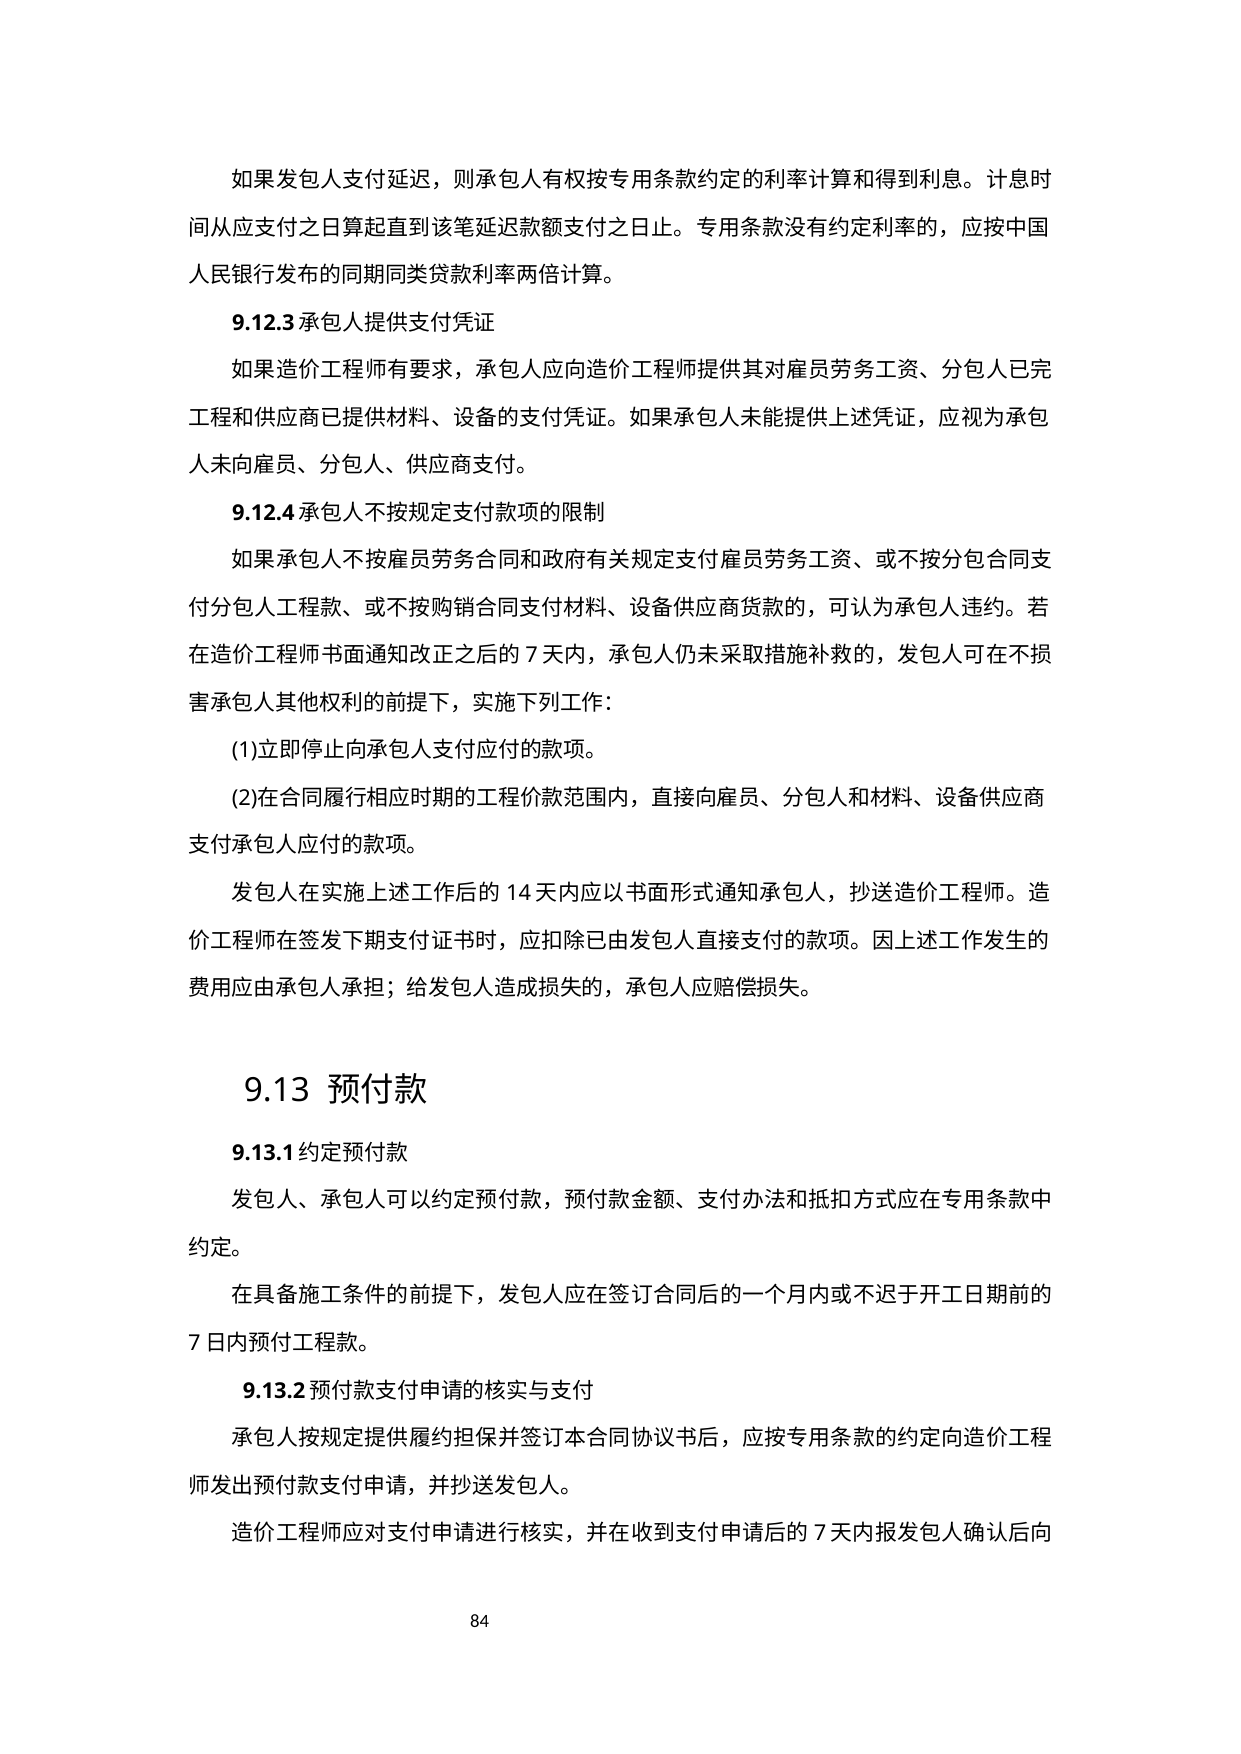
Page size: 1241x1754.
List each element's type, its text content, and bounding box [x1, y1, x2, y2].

text 承包人按规定提供履约担保并签订本合同协议书后，应按专用条款的约定向造价工程师发出预付款支付申请，并抄送发包人。 [188, 1420, 1052, 1499]
text 9.12.4承包人不按规定支付款项的限制 [188, 494, 1052, 526]
text (1)立即停止向承包人支付应付的款项。 [188, 732, 1052, 764]
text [188, 1515, 1052, 1547]
text 9.13 预付款 [188, 1062, 1052, 1111]
text 在具备施工条件的前提下，发包人应在签订合同后的一个月内或不迟于开工日期前的7日内预付工程款。 [188, 1277, 1052, 1357]
text 如果造价工程师有要求，承包人应向造价工程师提供其对雇员劳务工资、分包人已完工程和供应商已提供材料、设备的支付凭证。如果承包人未能提供上述凭证，应视为承包人未向雇员、分包人、供应商支付。 [188, 352, 1052, 479]
text 9.12.3承包人提供支付凭证 [188, 304, 1052, 336]
text 如果发包人支付延迟，则承包人有权按专用条款约定的利率计算和得到利息。计息时间从应支付之日算起直到该笔延迟款额支付之日止。专用条款没有约定利率的，应按中国人民银行发布的同期同类贷款利率两倍计算。 [188, 162, 1052, 289]
text (2)在合同履行相应时期的工程价款范围内，直接向雇员、分包人和材料、设备供应商支付承包人应付的款项。 [188, 780, 1052, 859]
text 9.13.2预付款支付申请的核实与支付 [188, 1373, 1052, 1404]
text 如果承包人不按雇员劳务合同和政府有关规定支付雇员劳务工资、或不按分包合同支付分包人工程款、或不按购销合同支付材料、设备供应商货款的，可认为承包人违约。若在造价工程师书面通知改正之后的7天内，承包人仍未采取措施补救的，发包人可在不损害承包人其他权利的前提下，实施下列工作： [188, 542, 1052, 716]
text 9.13.1约定预付款 [188, 1135, 1052, 1167]
text 发包人在实施上述工作后的14天内应以书面形式通知承包人，抄送造价工程师。造价工程师在签发下期支付证书时，应扣除已由发包人直接支付的款项。因上述工作发生的费用应由承包人承担；给发包人造成损失的，承包人应赔偿损失。 [188, 875, 1052, 1002]
text 发包人、承包人可以约定预付款，预付款金额、支付办法和抵扣方式应在专用条款中约定。 [188, 1182, 1052, 1262]
